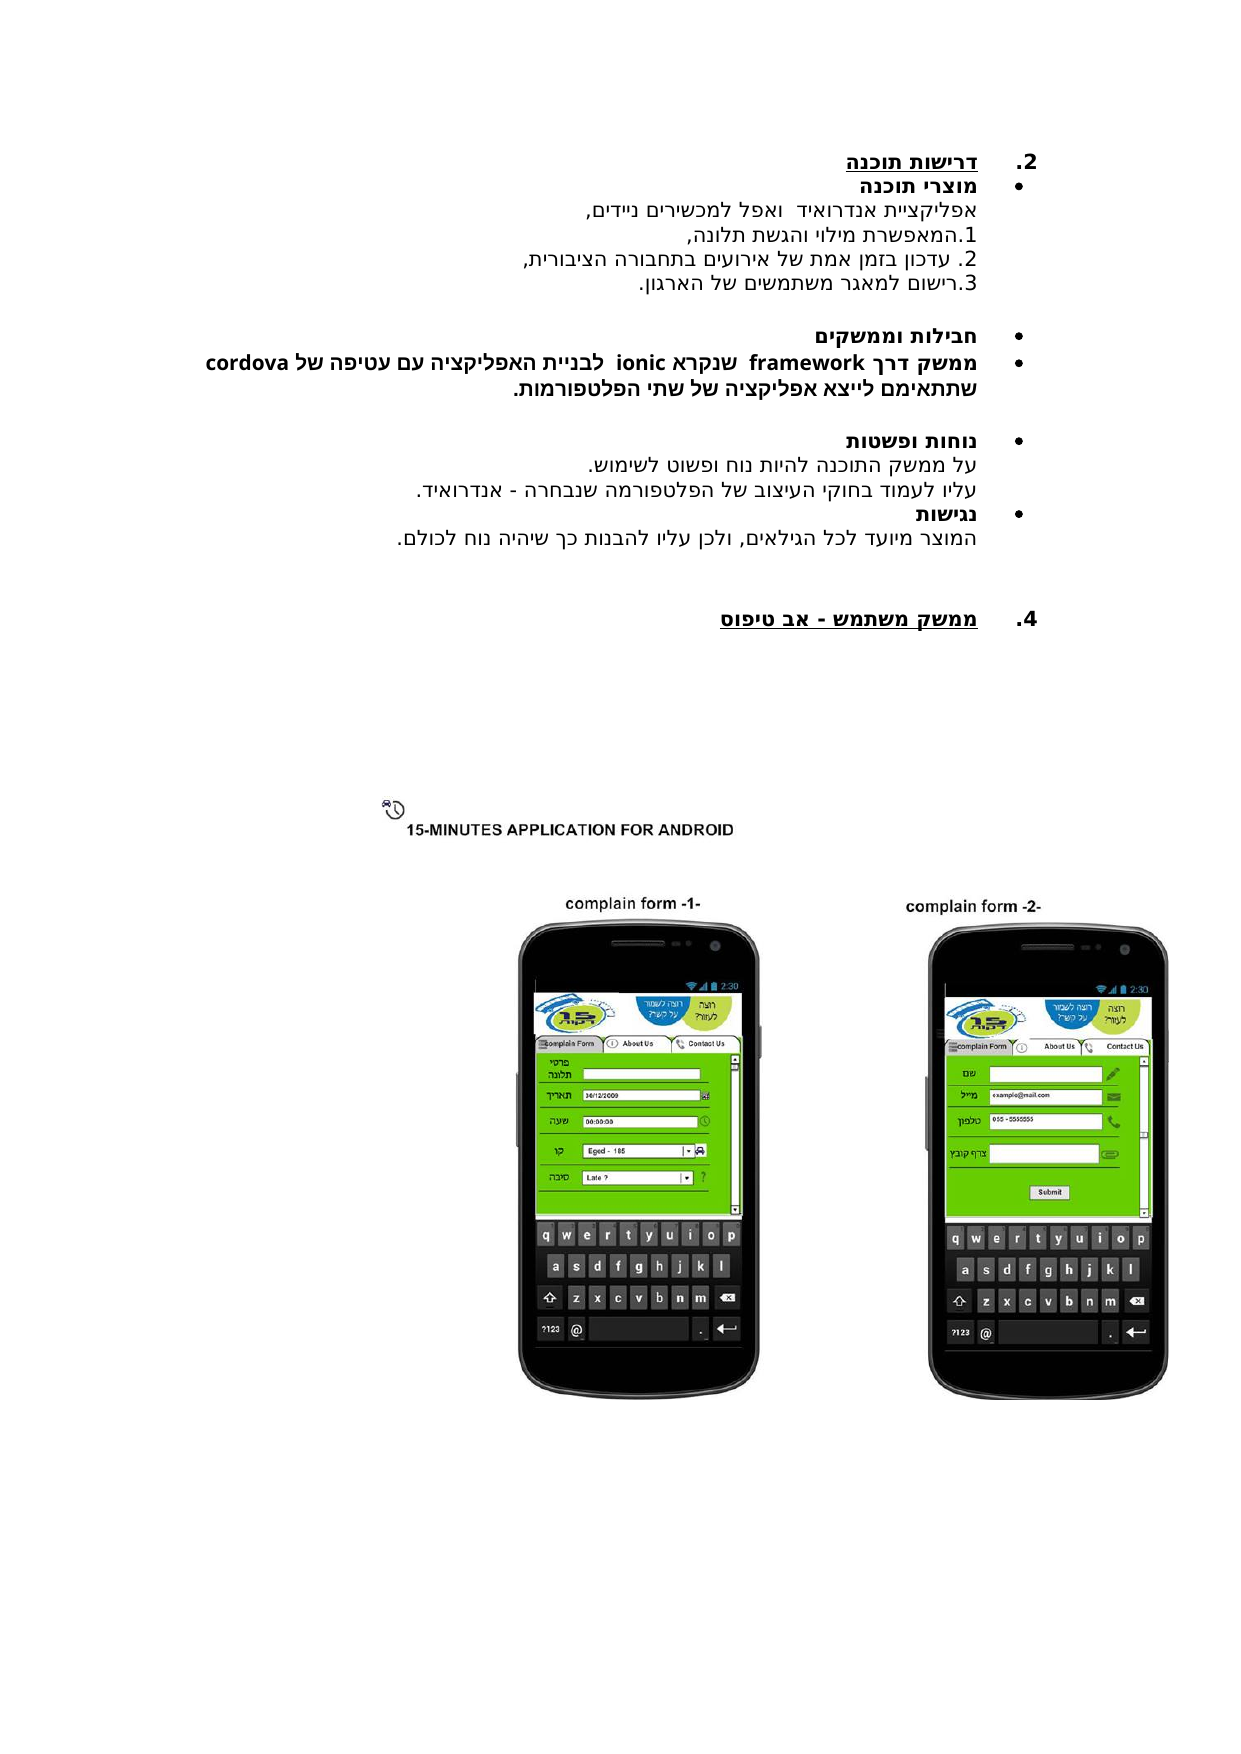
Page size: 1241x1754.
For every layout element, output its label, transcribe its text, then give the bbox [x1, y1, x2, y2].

list מוצרי תוכנה [187, 174, 1015, 198]
text 1.המאפשרת מילוי והגשת תלונה, [187, 223, 978, 247]
list חבילות וממשקים [187, 324, 1015, 348]
text עליו לעמוד בחוקי העיצוב של הפלטפורמה שנבחרה - אנדרואיד. [187, 478, 1053, 502]
picture [381, 796, 1169, 1399]
text על ממשק התוכנה להיות נוח ופשוט לשימוש. [187, 453, 1053, 478]
text אפליקציית אנדרואיד ואפל למכשירים ניידים, [187, 198, 978, 223]
list ממשק דרך framework שנקרא ionic לבניית האפליקציה עם עטיפה של cordova שתתאימם לייצא אפליקציה של שתי הפלטפורמות. [187, 348, 1015, 401]
text 3.רישום למאגר משתמשים של הארגון. [187, 271, 978, 296]
list נגישות [187, 502, 1015, 526]
list ממשק משתמש - אב טיפוס [187, 607, 1015, 631]
list נוחות ופשטות [187, 429, 1015, 453]
list דרישות תוכנה [187, 150, 1015, 174]
text המוצר מיועד לכל הגילאים, ולכן עליו להבנות כך שיהיה נוח לכולם. [187, 526, 1053, 551]
text 2. עדכון בזמן אמת של אירועים בתחבורה הציבורית, [187, 247, 978, 271]
